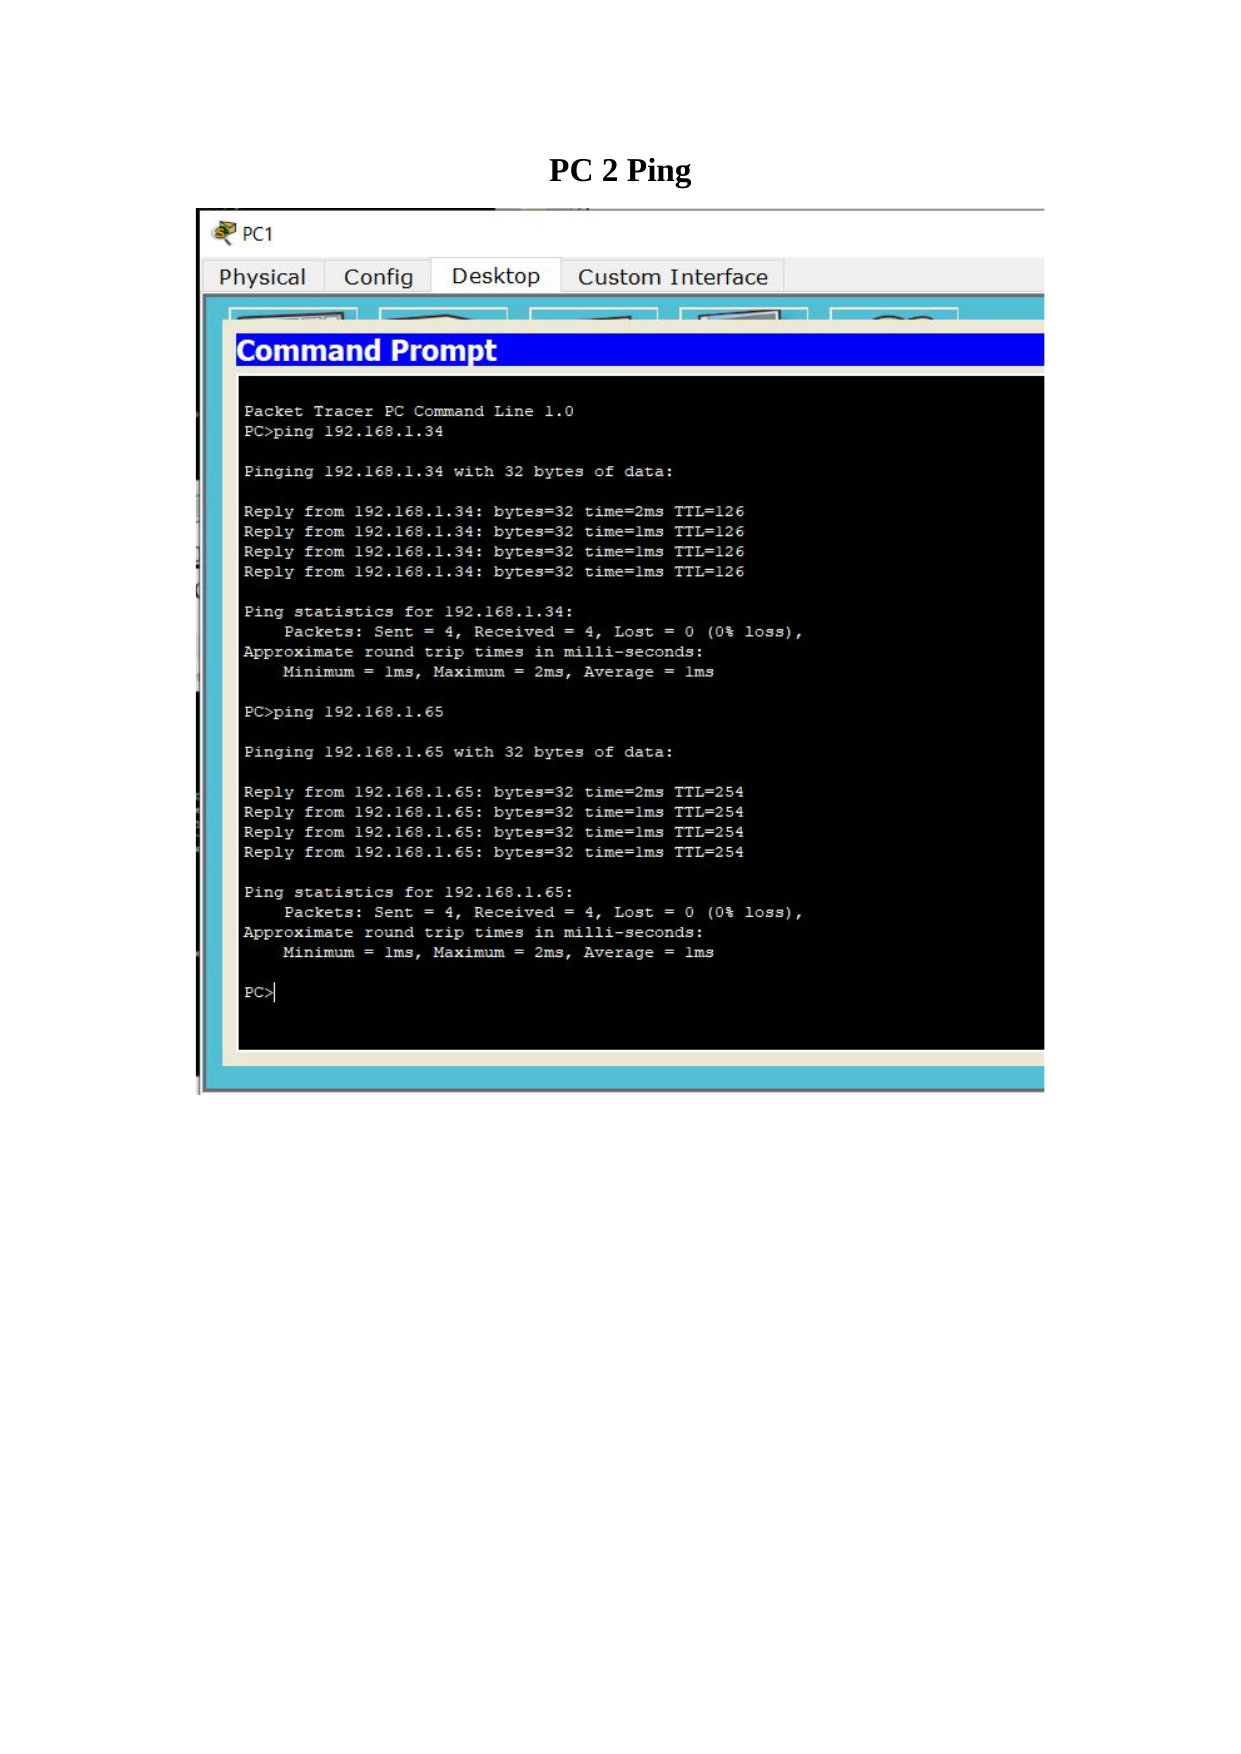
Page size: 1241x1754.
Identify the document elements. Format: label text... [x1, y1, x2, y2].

text PC 2 Ping [150, 150, 1090, 188]
picture [195, 208, 1045, 1095]
